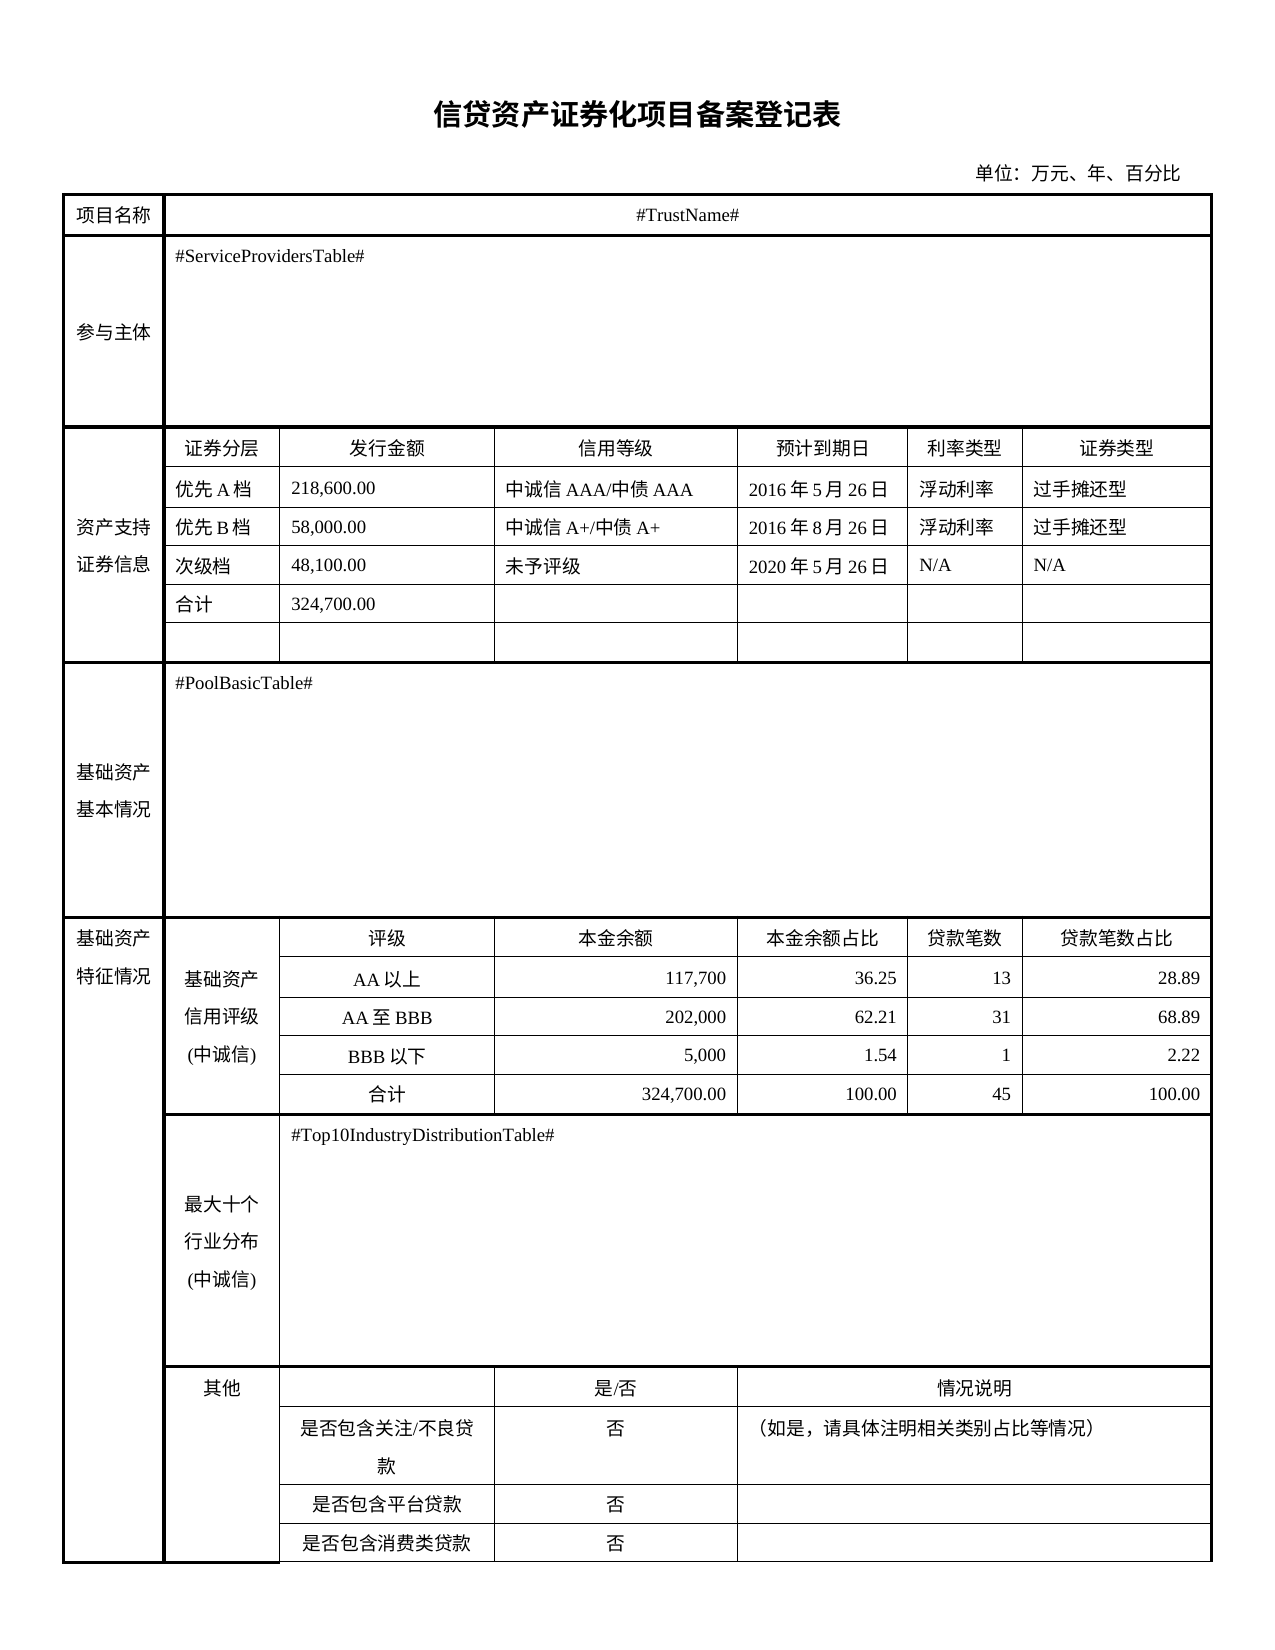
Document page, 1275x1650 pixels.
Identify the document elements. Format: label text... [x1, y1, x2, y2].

table_cell 否 [495, 1524, 737, 1561]
table_cell 36.25 [738, 957, 907, 997]
table_cell [738, 1485, 1210, 1522]
table_header #TrustName# [166, 196, 1210, 233]
table_cell （如是，请具体注明相关类别占比等情况） [738, 1407, 1210, 1484]
table_cell 过手摊还型 [1023, 508, 1210, 545]
table_cell 浮动利率 [908, 508, 1022, 545]
table_cell #Top10IndustryDistributionTable# [280, 1116, 1210, 1365]
table_cell 预计到期日 [738, 429, 907, 466]
table_cell [280, 1368, 494, 1406]
table_cell 信用等级 [495, 429, 737, 466]
table_cell 参与主体 [65, 237, 162, 425]
table_cell 情况说明 [738, 1368, 1210, 1406]
table_cell 本金余额占比 [738, 919, 907, 956]
table_cell N/A [1023, 546, 1210, 584]
text 信贷资产证券化项目备案登记表 [75, 75, 1200, 150]
table_cell 否 [495, 1407, 737, 1484]
table_cell 评级 [280, 919, 494, 956]
table_cell [166, 623, 279, 661]
table_cell 次级档 [166, 546, 279, 584]
table_cell 资产支持证券信息 [65, 429, 162, 661]
table_cell 贷款笔数 [908, 919, 1022, 956]
table_cell 45 [908, 1075, 1022, 1112]
table_cell AA至BBB [280, 998, 494, 1035]
table_cell 202,000 [495, 998, 737, 1035]
table_cell [495, 623, 737, 661]
table_cell 是否包含平台贷款 [280, 1485, 494, 1522]
table_cell 2.22 [1023, 1036, 1210, 1074]
table_cell 中诚信A+/中债A+ [495, 508, 737, 545]
table_cell [908, 623, 1022, 661]
table_cell [495, 585, 737, 622]
table_cell 基础资产基本情况 [65, 664, 162, 916]
table_cell [1023, 623, 1210, 661]
table_cell 基础资产特征情况 [65, 919, 162, 1561]
table_cell AA以上 [280, 957, 494, 997]
table_cell 100.00 [738, 1075, 907, 1112]
table_cell 2020年5月26日 [738, 546, 907, 584]
table_cell 324,700.00 [280, 585, 494, 622]
table_cell 是否包含消费类贷款 [280, 1524, 494, 1561]
table_cell 是/否 [495, 1368, 737, 1406]
table_cell 117,700 [495, 957, 737, 997]
table_cell 31 [908, 998, 1022, 1035]
table_cell 合计 [280, 1075, 494, 1112]
table_cell 5,000 [495, 1036, 737, 1074]
table_cell 基础资产信用评级(中诚信) [166, 919, 279, 1112]
table_cell 证券分层 [166, 429, 279, 466]
table_cell 1.54 [738, 1036, 907, 1074]
table_cell 优先B档 [166, 508, 279, 545]
table_cell 发行金额 [280, 429, 494, 466]
table_cell 利率类型 [908, 429, 1022, 466]
table_cell 过手摊还型 [1023, 467, 1210, 507]
table_cell BBB以下 [280, 1036, 494, 1074]
table_cell 最大十个 行业分布 (中诚信) [166, 1116, 279, 1365]
table_cell 13 [908, 957, 1022, 997]
table_cell [280, 623, 494, 661]
table_cell 28.89 [1023, 957, 1210, 997]
text 单位：万元、年、百分比 [75, 153, 1181, 191]
table_cell 100.00 [1023, 1075, 1210, 1112]
table_cell 本金余额 [495, 919, 737, 956]
table_cell [908, 585, 1022, 622]
table_cell 2016年8月26日 [738, 508, 907, 545]
table_cell 证券类型 [1023, 429, 1210, 466]
table_cell #ServiceProvidersTable# [166, 237, 1210, 425]
table_cell 浮动利率 [908, 467, 1022, 507]
table_cell [738, 585, 907, 622]
table_cell 62.21 [738, 998, 907, 1035]
table_cell 324,700.00 [495, 1075, 737, 1112]
table_cell [1023, 585, 1210, 622]
table_cell N/A [908, 546, 1022, 584]
table_cell 合计 [166, 585, 279, 622]
table_cell 是否包含关注/不良贷款 [280, 1407, 494, 1484]
table_cell #PoolBasicTable# [166, 664, 1210, 916]
table_cell 68.89 [1023, 998, 1210, 1035]
table_cell 1 [908, 1036, 1022, 1074]
table_cell [738, 1524, 1210, 1561]
table_header 项目名称 [65, 196, 162, 233]
table_cell 2016年5月26日 [738, 467, 907, 507]
table_cell 48,100.00 [280, 546, 494, 584]
table_cell 其他 [166, 1368, 279, 1561]
table_cell 未予评级 [495, 546, 737, 584]
table_cell 58,000.00 [280, 508, 494, 545]
table_cell 否 [495, 1485, 737, 1522]
table_cell 中诚信AAA/中债AAA [495, 467, 737, 507]
table_cell 贷款笔数占比 [1023, 919, 1210, 956]
table_cell 218,600.00 [280, 467, 494, 507]
table_cell [738, 623, 907, 661]
table_cell 优先A档 [166, 467, 279, 507]
